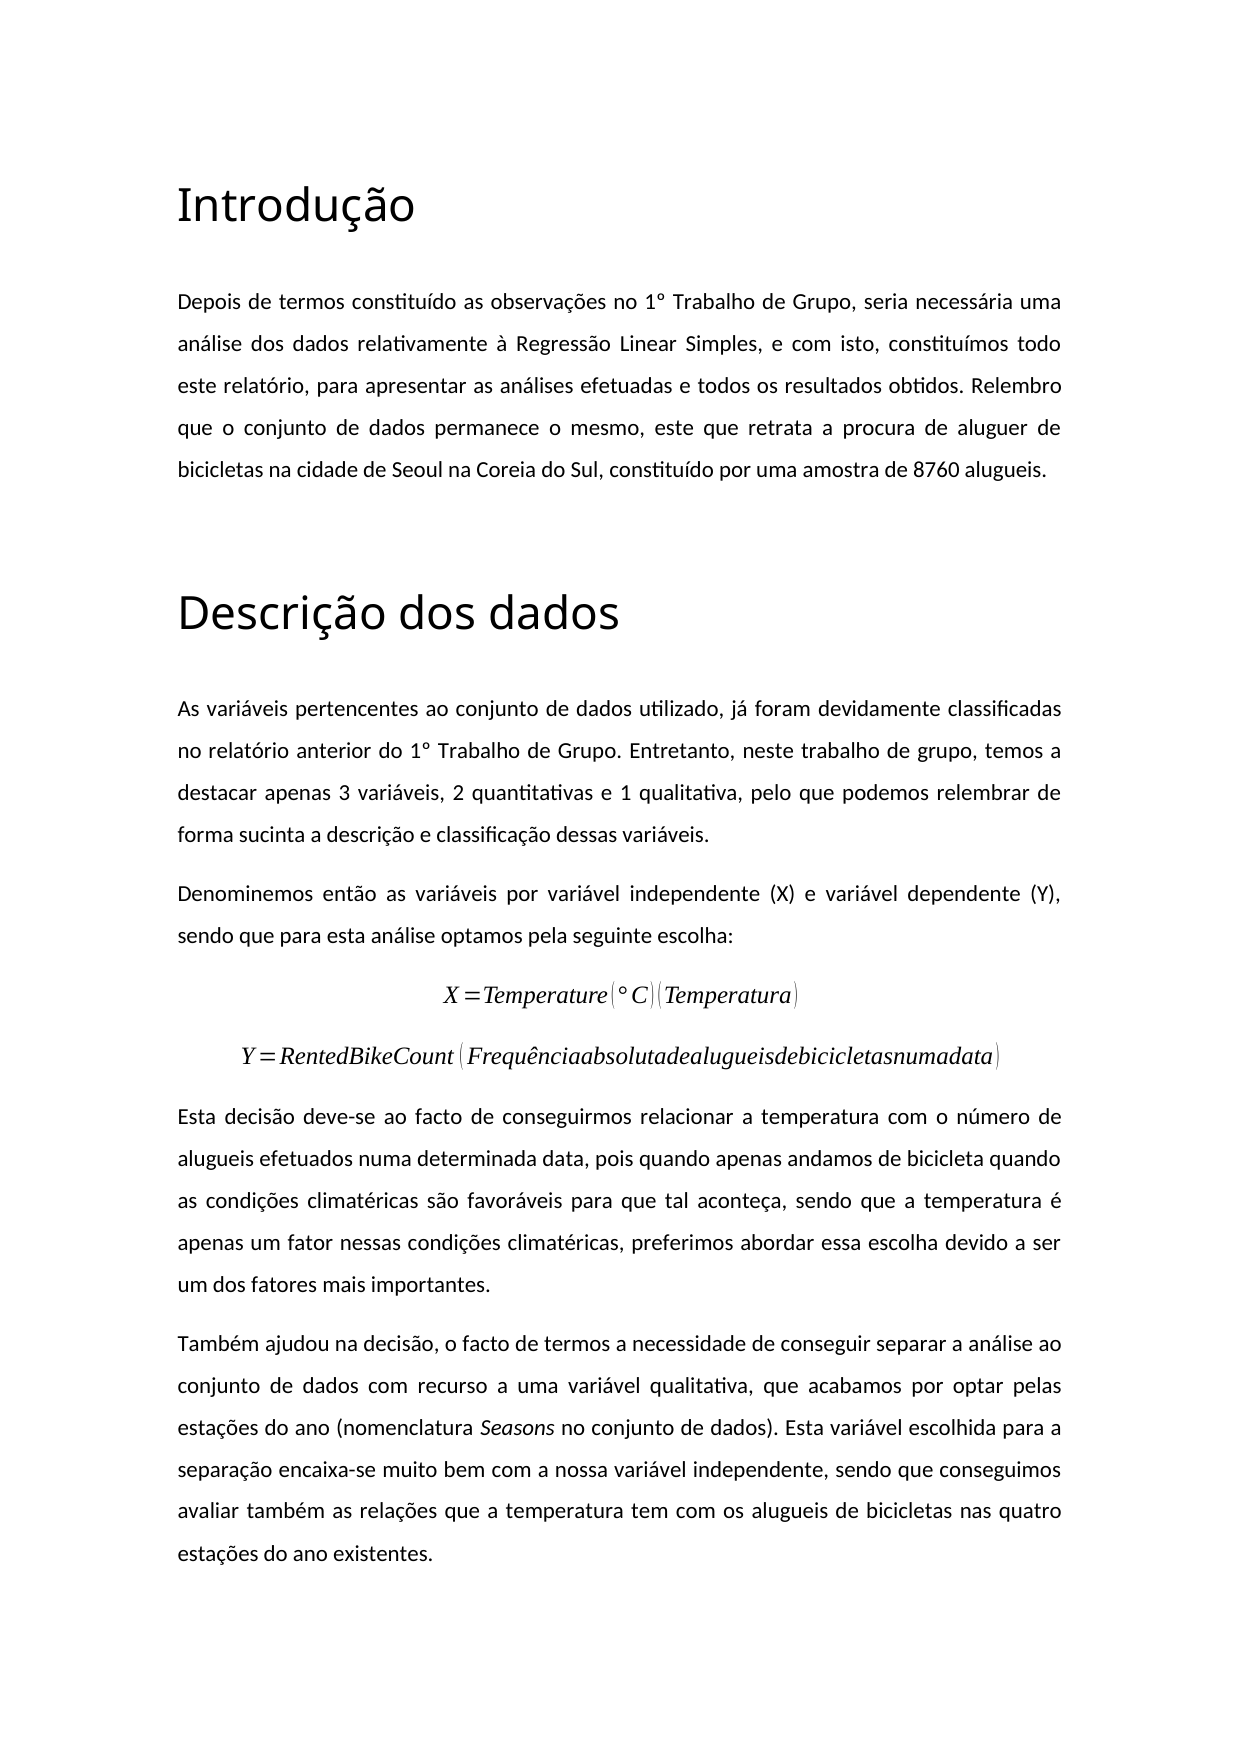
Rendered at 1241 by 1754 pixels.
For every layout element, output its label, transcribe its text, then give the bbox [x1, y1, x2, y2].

text Depois de termos constituído as observações no 1º Trabalho de Grupo, seria necessária uma análise dos dados relativamente à Regressão Linear Simples, e com isto, constituímos todo este relatório, para apresentar as análises efetuadas e todos os resultados obtidos. Relembro que o conjunto de dados permanece o mesmo, este que retrata a procura de aluguer de bicicletas na cidade de Seoul na Coreia do Sul, constituído por uma amostra de 8760 alugueis. [177, 287, 1063, 483]
text Esta decisão deve-se ao facto de conseguirmos relacionar a temperatura com o número de alugueis efetuados numa determinada data, pois quando apenas andamos de bicicleta quando as condições climatéricas são favoráveis para que tal aconteça, sendo que a temperatura é apenas um fator nessas condições climatéricas, preferimos abordar essa escolha devido a ser um dos fatores mais importantes. [177, 1102, 1063, 1298]
subtitle Introdução [177, 173, 1063, 235]
subtitle Descrição dos dados [177, 580, 1063, 643]
text Denominemos então as variáveis por variável independente (X) e variável dependente (Y), sendo que para esta análise optamos pela seguinte escolha: [177, 879, 1063, 949]
text Também ajudou na decisão, o facto de termos a necessidade de conseguir separar a análise ao conjunto de dados com recurso a uma variável qualitativa, que acabamos por optar pelas estações do ano (nomenclatura Seasons no conjunto de dados). Esta variável escolhida para a separação encaixa-se muito bem com a nossa variável independente, sendo que conseguimos avaliar também as relações que a temperatura tem com os alugueis de bicicletas nas quatro estações do ano existentes. [177, 1329, 1063, 1567]
text As variáveis pertencentes ao conjunto de dados utilizado, já foram devidamente classificadas no relatório anterior do 1º Trabalho de Grupo. Entretanto, neste trabalho de grupo, temos a destacar apenas 3 variáveis, 2 quantitativas e 1 qualitativa, pelo que podemos relembrar de forma sucinta a descrição e classificação dessas variáveis. [177, 694, 1063, 848]
